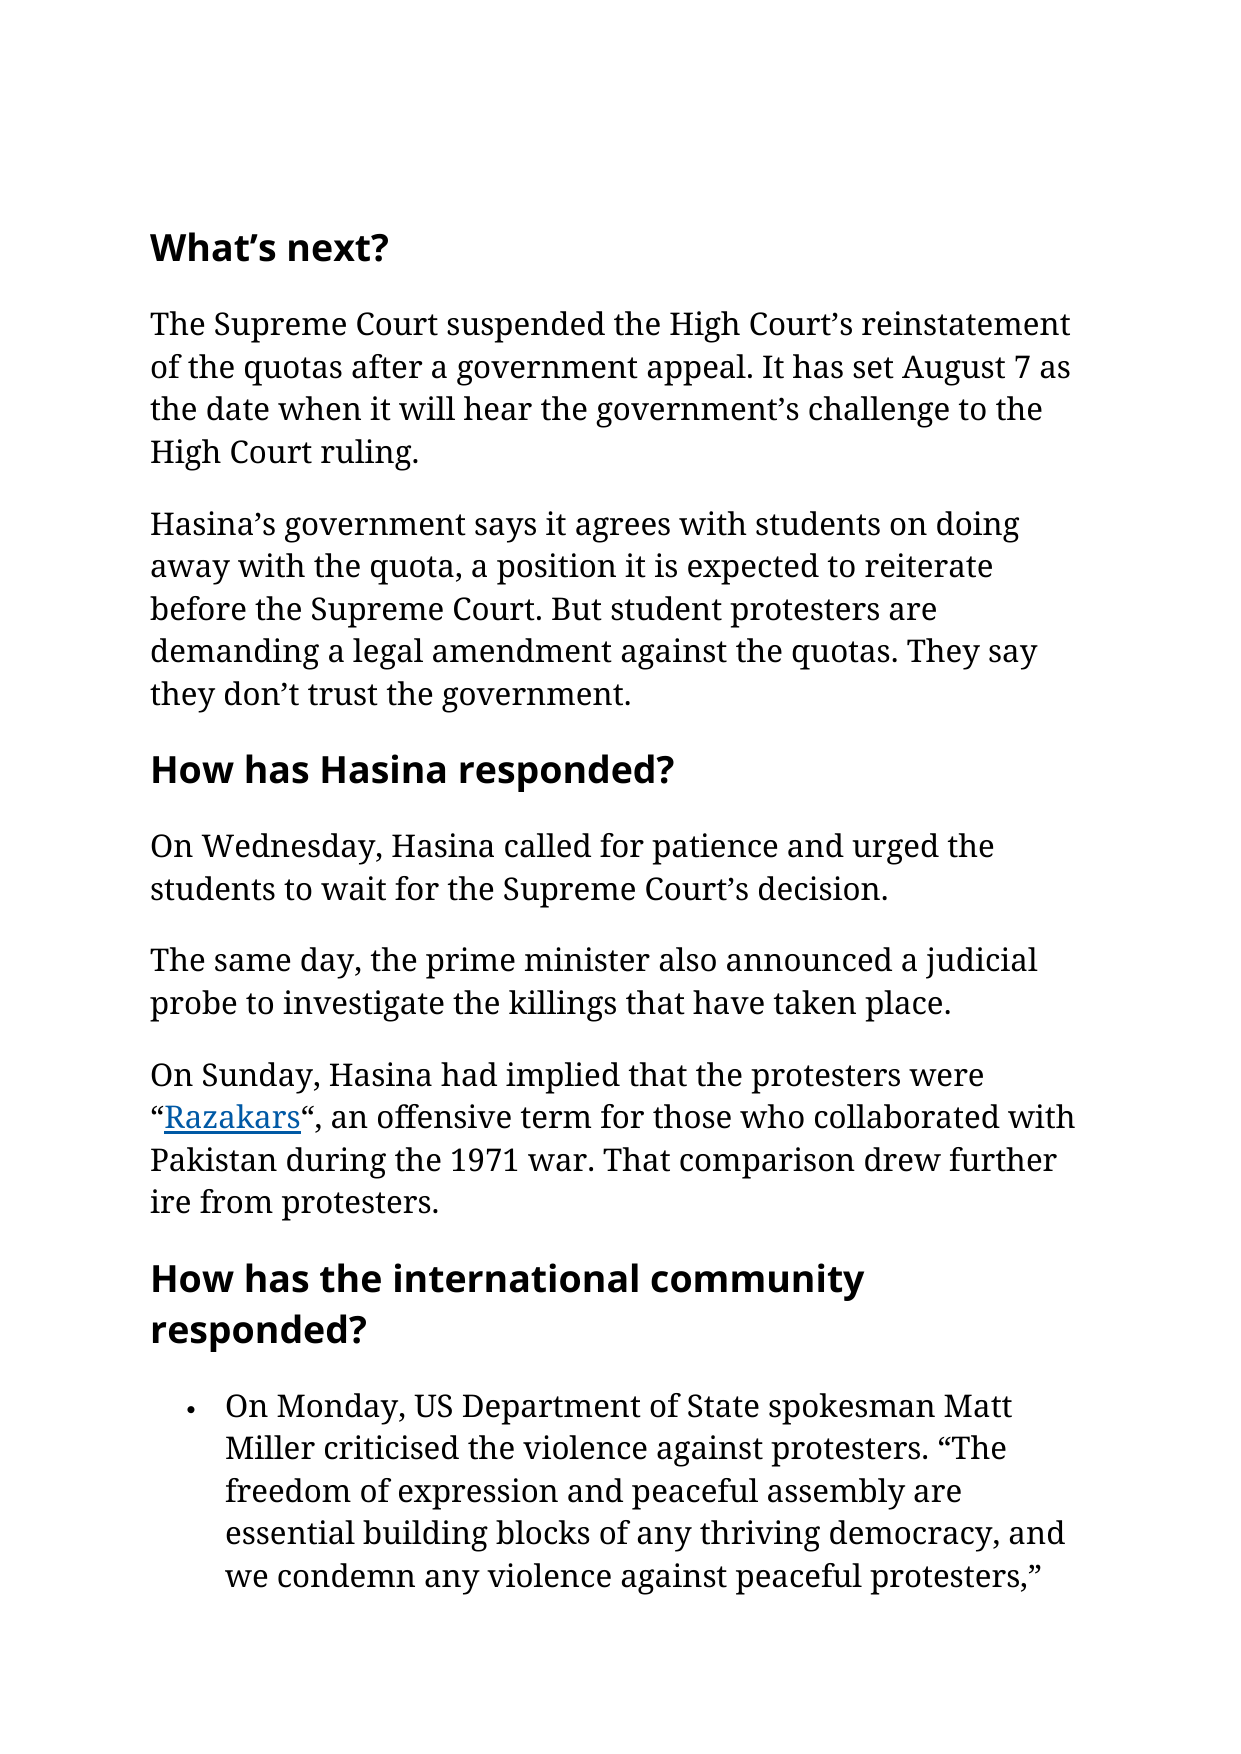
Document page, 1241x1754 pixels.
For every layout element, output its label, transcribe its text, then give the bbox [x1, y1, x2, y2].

text The Supreme Court suspended the High Court’s reinstatement of the quotas after a government appeal. It has set August 7 as the date when it will hear the government’s challenge to the High Court ruling. [150, 302, 1090, 472]
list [187, 1383, 1090, 1597]
text Hasina’s government says it agrees with students on doing away with the quota, a position it is expected to reiterate before the Supreme Court. But student protesters are demanding a legal amendment against the quotas. They say they don’t trust the government. [150, 502, 1090, 714]
text On Sunday, Hasina had implied that the protesters were “Razakars“, an offensive term for those who collaborated with Pakistan during the 1971 war. That comparison drew further ire from protesters. [150, 1053, 1090, 1223]
text On Wednesday, Hasina called for patience and urged the students to wait for the Supreme Court’s decision. [150, 824, 1090, 909]
subtitle How has the international community responded? [150, 1252, 1090, 1354]
subtitle What’s next? [150, 222, 1090, 273]
text The same day, the prime minister also announced a judicial probe to investigate the killings that have taken place. [150, 938, 1090, 1023]
subtitle How has Hasina responded? [150, 744, 1090, 795]
